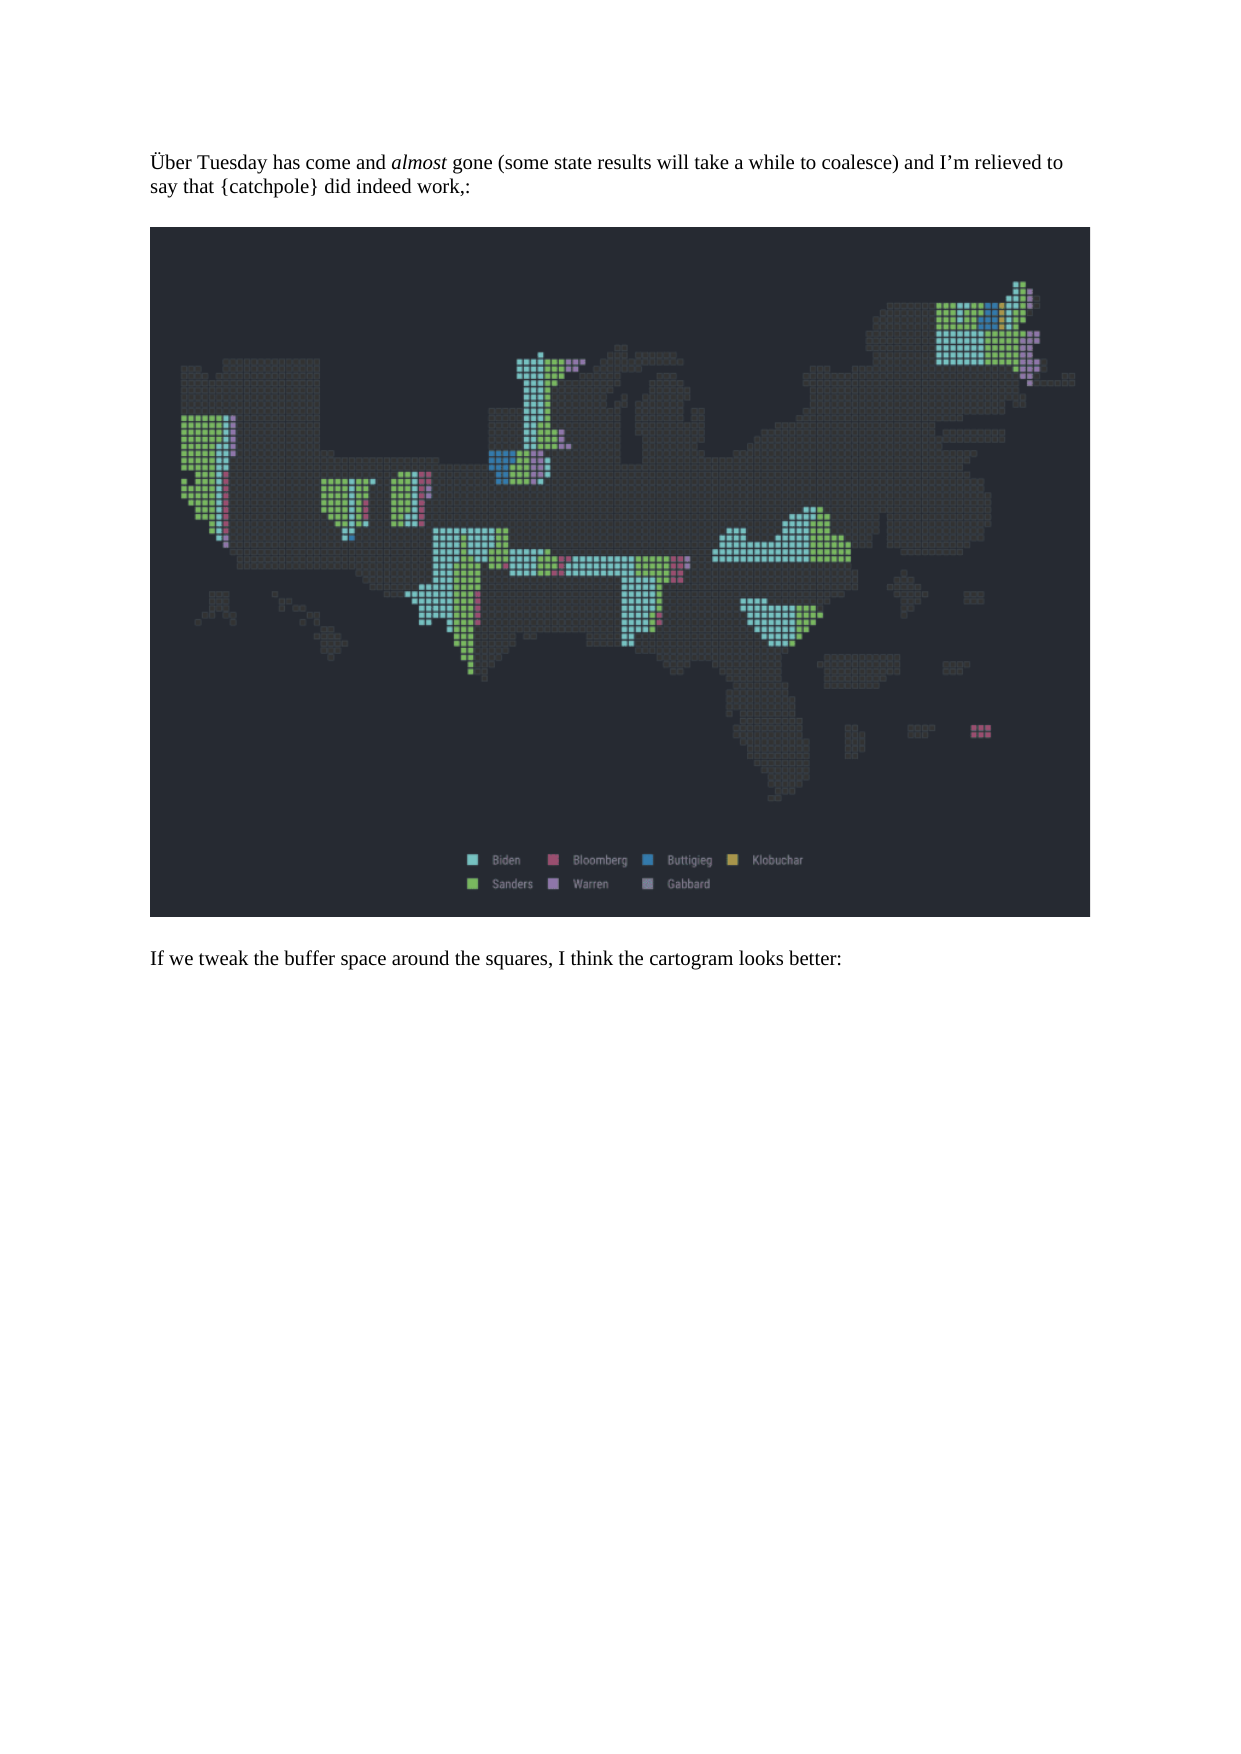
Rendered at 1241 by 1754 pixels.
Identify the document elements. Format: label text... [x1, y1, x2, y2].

picture [150, 227, 1091, 917]
text Über Tuesday has come and almost gone (some state results will take a while to coalesce) and I’m relieved to say that {catchpole} did indeed work,: [150, 150, 1090, 198]
text If we tweak the buffer space around the squares, I think the cartogram looks better: [150, 946, 1090, 970]
